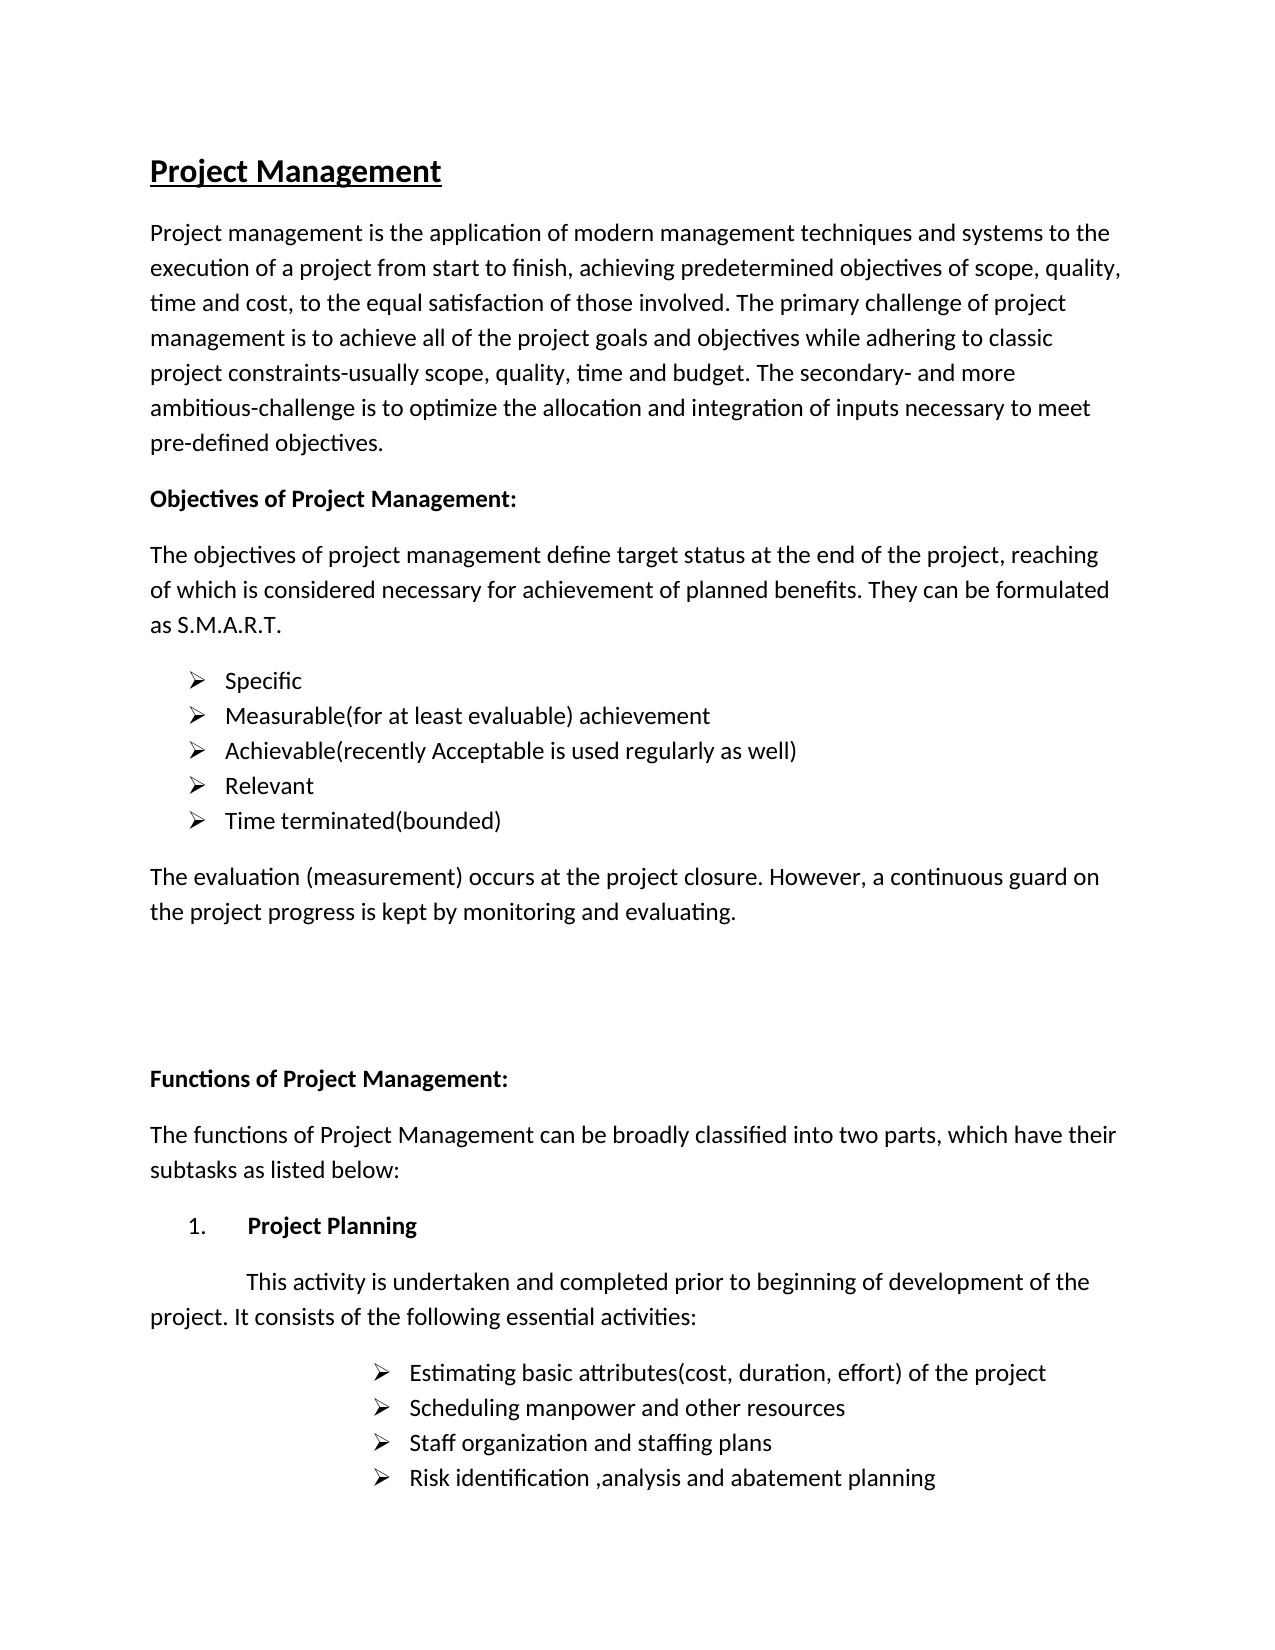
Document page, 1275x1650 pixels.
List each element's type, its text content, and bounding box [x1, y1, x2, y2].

text The evaluation (measurement) occurs at the project closure. However, a continuous guard on the project progress is kept by monitoring and evaluating. [150, 861, 1125, 926]
list Time terminated(bounded) [187, 805, 1125, 836]
list Scheduling manpower and other resources [372, 1392, 1125, 1422]
list Estimating basic attributes(cost, duration, effort) of the project [372, 1357, 1125, 1387]
text Functions of Project Management: [150, 1063, 1125, 1094]
text Project management is the application of modern management techniques and systems to the execution of a project from start to finish, achieving predetermined objectives of scope, quality, time and cost, to the equal satisfaction of those involved. The primary challenge of project management is to achieve all of the project goals and objectives while adhering to classic project constraints-usually scope, quality, time and budget. The secondary- and more ambitious-challenge is to optimize the allocation and integration of inputs necessary to meet pre-defined objectives. [150, 218, 1125, 458]
list Achievable(recently Acceptable is used regularly as well) [187, 735, 1125, 766]
list Project Planning [187, 1210, 1125, 1241]
text Project Management [150, 150, 1125, 191]
list Specific [187, 665, 1125, 696]
list Risk identification ,analysis and abatement planning [372, 1462, 1125, 1492]
text The functions of Project Management can be broadly classified into two parts, which have their subtasks as listed below: [150, 1119, 1125, 1185]
list Measurable(for at least evaluable) achievement [187, 700, 1125, 731]
text The objectives of project management define target status at the end of the project, reaching of which is considered necessary for achievement of planned benefits. They can be formulated as S.M.A.R.T. [150, 539, 1125, 640]
list Relevant [187, 770, 1125, 801]
text This activity is undertaken and completed prior to beginning of development of the project. It consists of the following essential activities: [150, 1266, 1125, 1331]
list Staff organization and staffing plans [372, 1427, 1125, 1457]
text Objectives of Project Management: [150, 483, 1125, 514]
